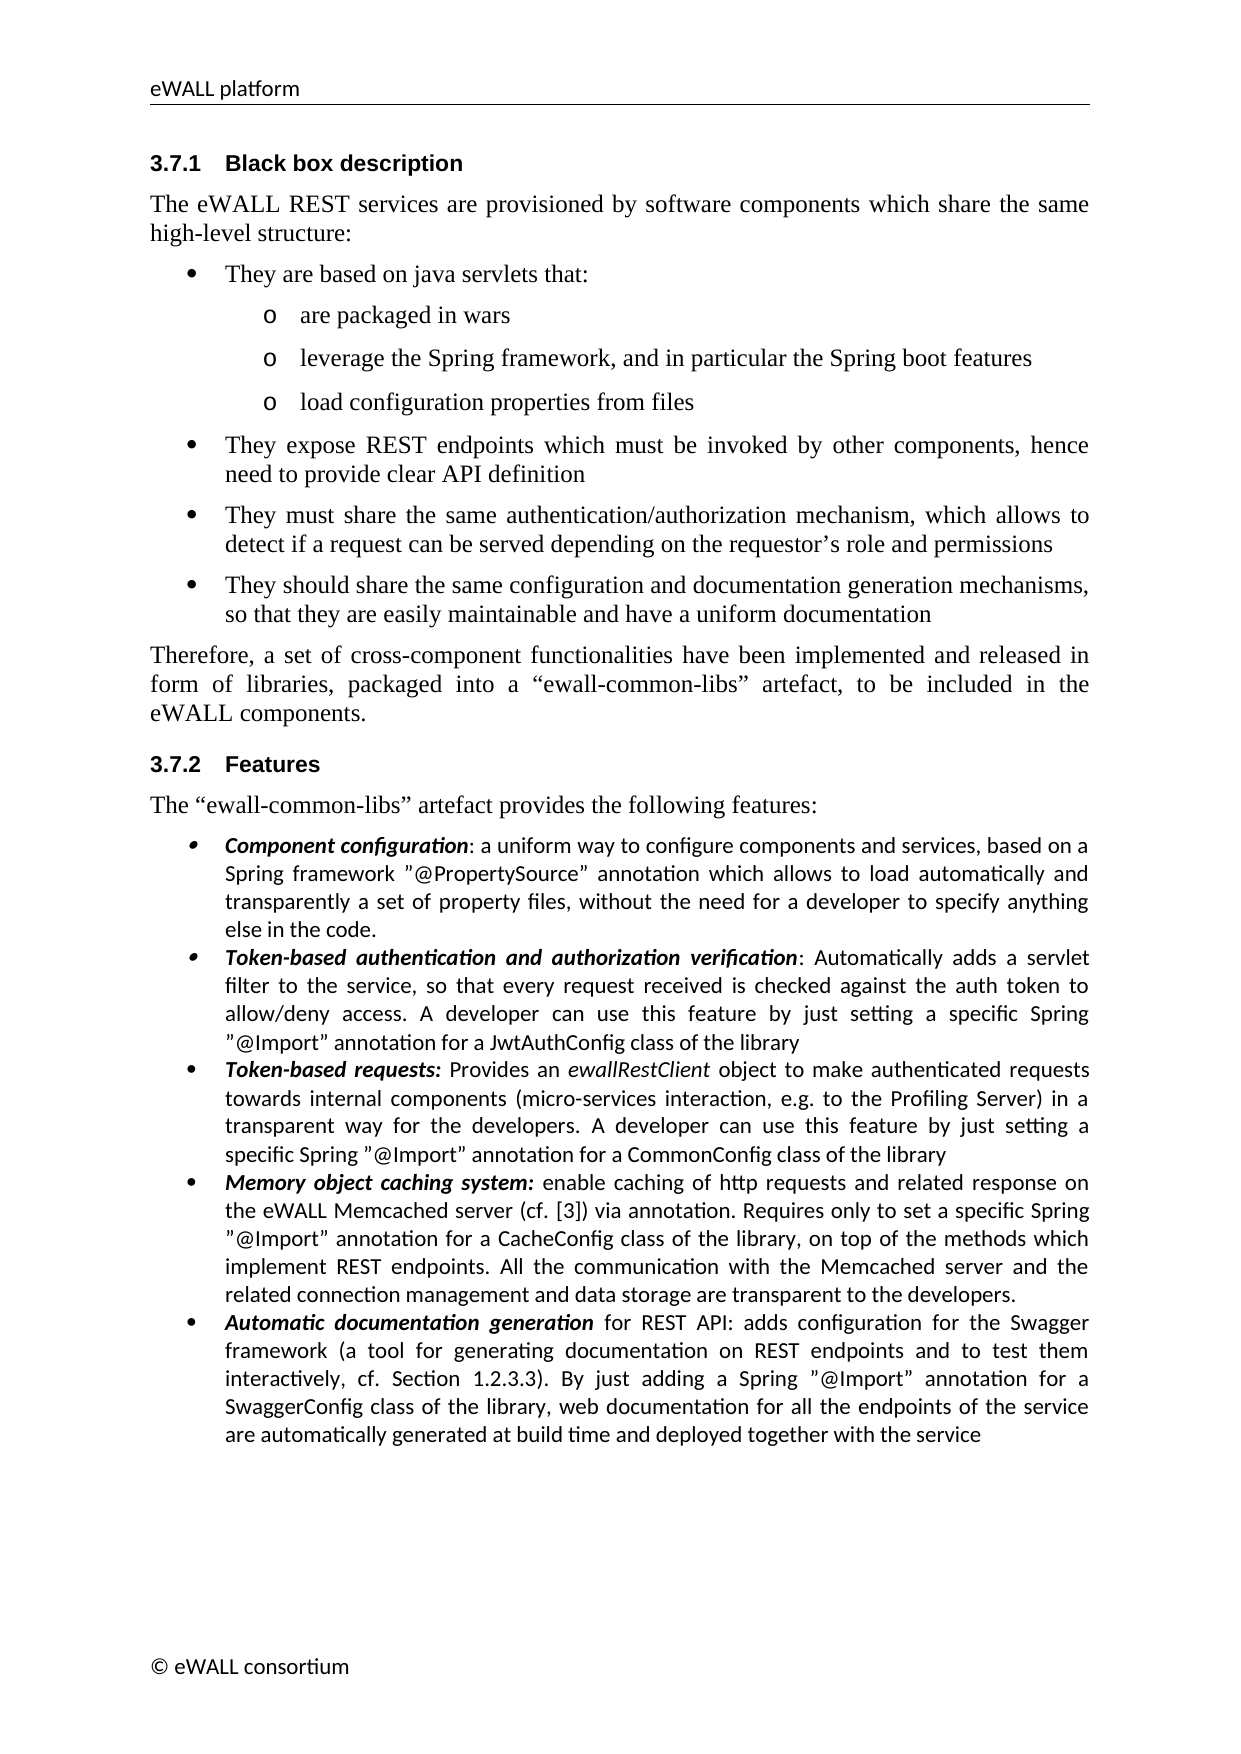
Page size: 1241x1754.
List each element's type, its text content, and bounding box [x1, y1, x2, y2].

list They should share the same configuration and documentation generation mechanisms, so that they are easily maintainable and have a uniform documentation [187, 570, 1090, 628]
list Automatic documentation generation for REST API: adds configuration for the Swagger framework (a tool for generating documentation on REST endpoints and to test them interactively, cf. Section 4.2.3.3). By just adding a Spring ”@Import” annotation for a SwaggerConfig class of the library, web documentation for all the endpoints of the service are automatically generated at build time and deployed together with the service [187, 1308, 1090, 1448]
list leverage the Spring framework, and in particular the Spring boot features [262, 343, 1090, 374]
subtitle Features [150, 751, 1090, 778]
list They are based on java servlets that: [187, 259, 1090, 288]
list They must share the same authentication/authorization mechanism, which allows to detect if a request can be served depending on the requestor’s role and permissions [187, 500, 1090, 558]
list Token-based authentication and authorization verification: Automatically adds a servlet filter to the service, so that every request received is checked against the auth token to allow/deny access. A developer can use this feature by just setting a specific Spring ”@Import” annotation for a JwtAuthConfig class of the library [187, 943, 1090, 1056]
list are packaged in wars [262, 300, 1090, 331]
text The eWALL REST services are provisioned by software components which share the same high-level structure: [150, 189, 1090, 246]
text The “ewall-common-libs” artefact provides the following features: [150, 790, 1090, 819]
list load configuration properties from files [262, 387, 1090, 418]
subtitle Black box description [150, 150, 1090, 176]
list Token-based requests: Provides an ewallRestClient object to make authenticated requests towards internal components (micro-services interaction, e.g. to the Profiling Server) in a transparent way for the developers. A developer can use this feature by just setting a specific Spring ”@Import” annotation for a CommonConfig class of the library [187, 1056, 1090, 1168]
text Therefore, a set of cross-component functionalities have been implemented and released in form of libraries, packaged into a “ewall-common-libs” artefact, to be included in the eWALL components. [150, 640, 1090, 726]
list Memory object caching system: enable caching of http requests and related response on the eWALL Memcached server (cf. [3]) via annotation. Requires only to set a specific Spring ”@Import” annotation for a CacheConfig class of the library, on top of the methods which implement REST endpoints. All the communication with the Memcached server and the related connection management and data storage are transparent to the developers. [187, 1168, 1090, 1308]
list Component configuration: a uniform way to configure components and services, based on a Spring framework ”@PropertySource” annotation which allows to load automatically and transparently a set of property files, without the need for a developer to specify anything else in the code. [187, 831, 1090, 943]
list They expose REST endpoints which must be invoked by other components, hence need to provide clear API definition [187, 430, 1090, 488]
